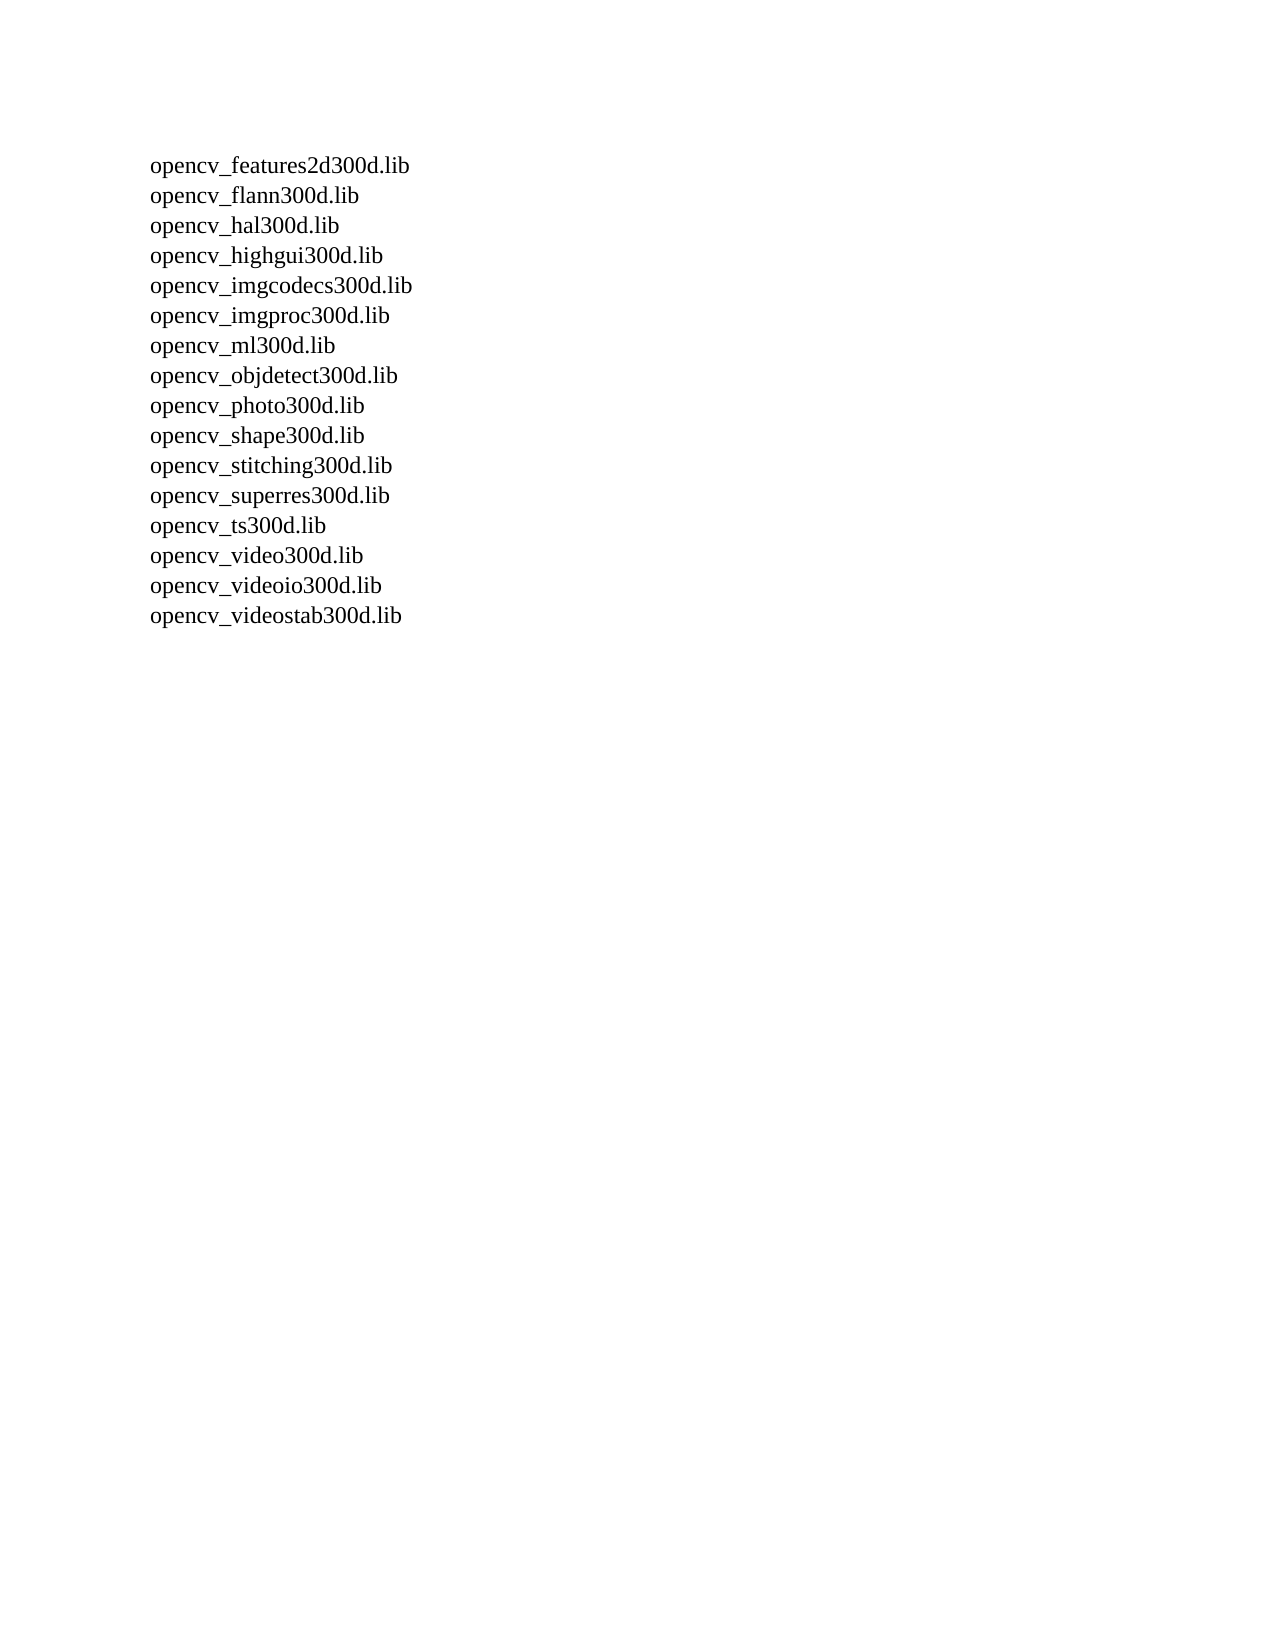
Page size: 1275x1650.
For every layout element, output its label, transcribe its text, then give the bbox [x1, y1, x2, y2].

text opencv_stitching300d.lib [150, 450, 1125, 480]
text opencv_shape300d.lib [150, 420, 1125, 450]
text opencv_ts300d.lib [150, 510, 1125, 540]
text opencv_objdetect300d.lib [150, 360, 1125, 390]
text opencv_superres300d.lib [150, 480, 1125, 510]
text opencv_videoio300d.lib [150, 570, 1125, 600]
text opencv_videostab300d.lib [150, 600, 1125, 630]
text opencv_video300d.lib [150, 540, 1125, 570]
text opencv_highgui300d.lib [150, 240, 1125, 270]
text opencv_imgcodecs300d.lib [150, 270, 1125, 300]
text opencv_features2d300d.lib [150, 150, 1125, 180]
text opencv_ml300d.lib [150, 330, 1125, 360]
text opencv_imgproc300d.lib [150, 300, 1125, 330]
text opencv_hal300d.lib [150, 210, 1125, 240]
text opencv_flann300d.lib [150, 180, 1125, 210]
text opencv_photo300d.lib [150, 390, 1125, 420]
